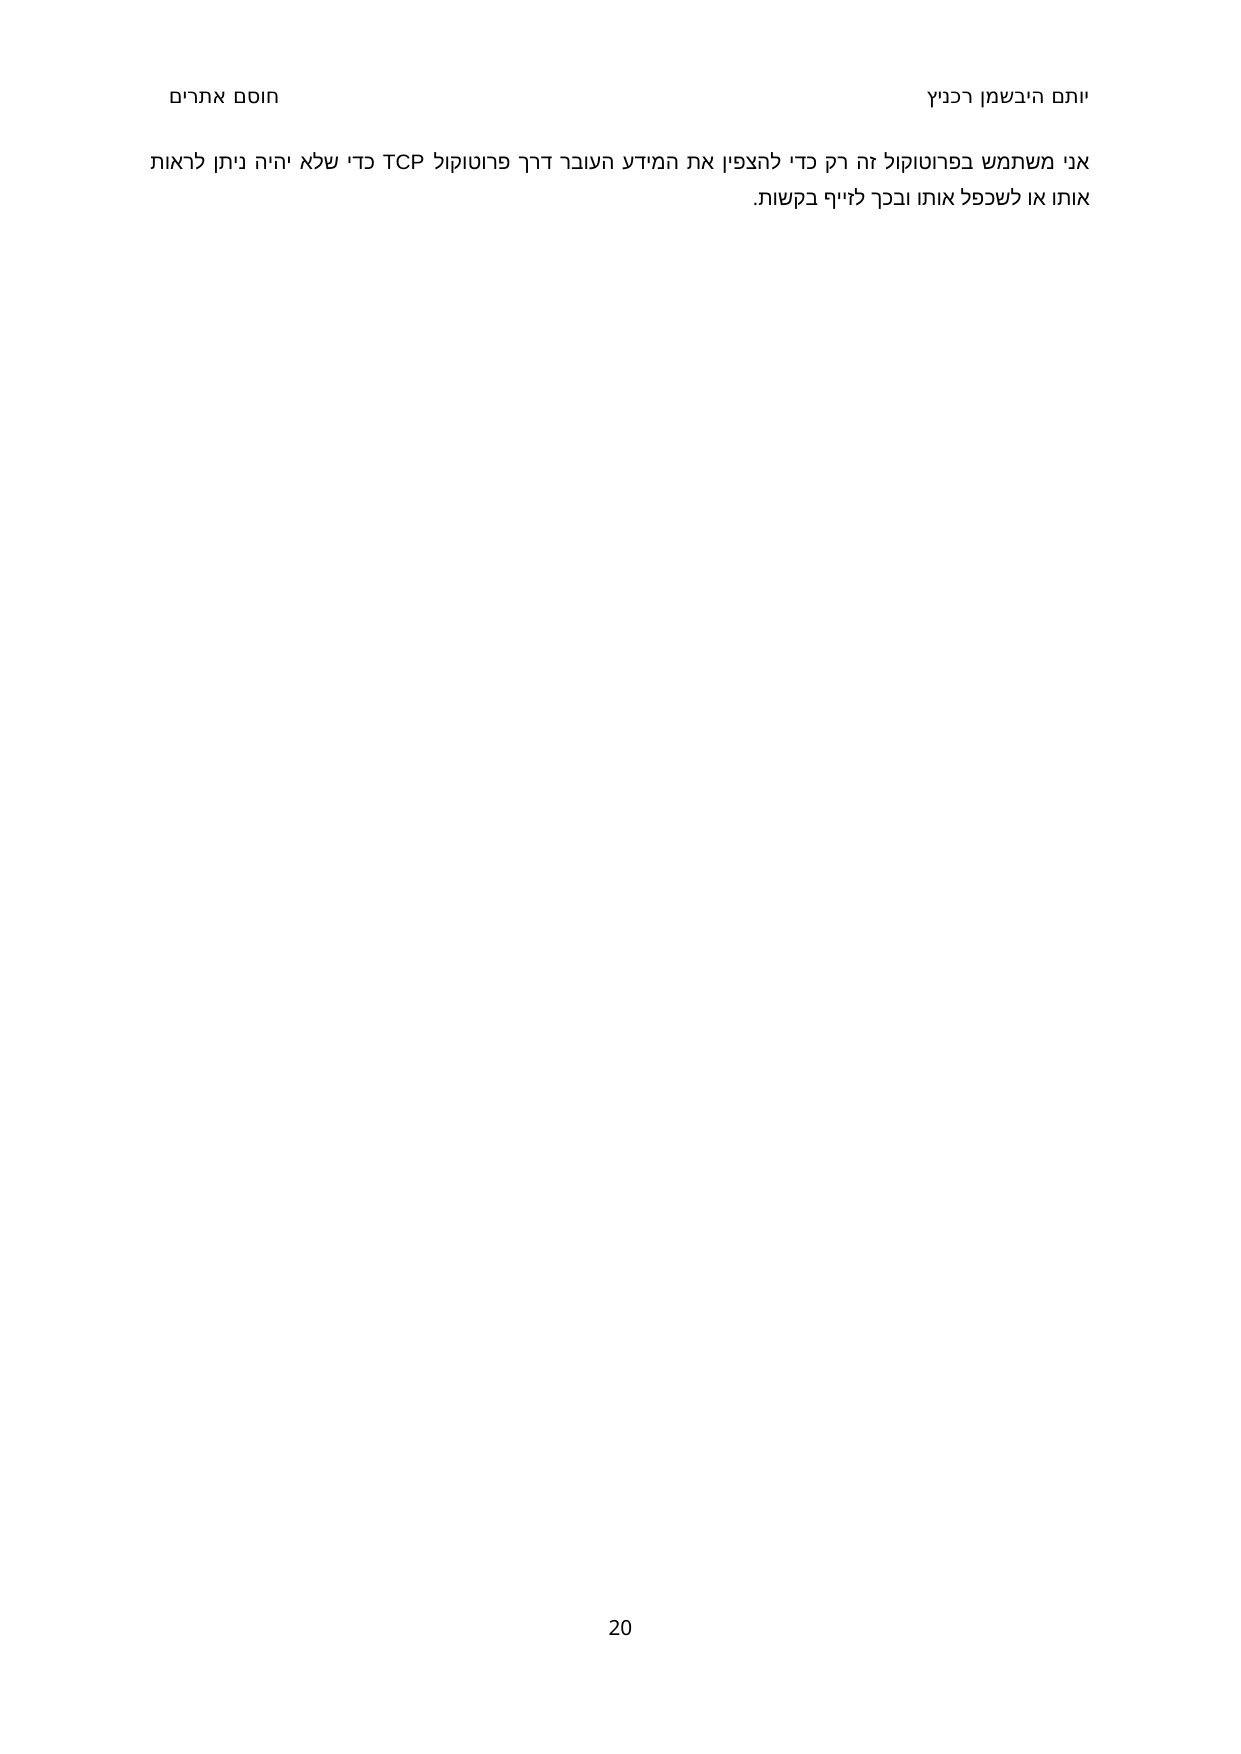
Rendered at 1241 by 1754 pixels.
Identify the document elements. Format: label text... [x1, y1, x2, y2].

text אני משתמש בפרוטוקול זה רק כדי להצפין את המידע העובר דרך פרוטוקול TCP כדי שלא יהיה ניתן לראות אותו או לשכפל אותו ובכך לזייף בקשות. [150, 150, 1090, 210]
